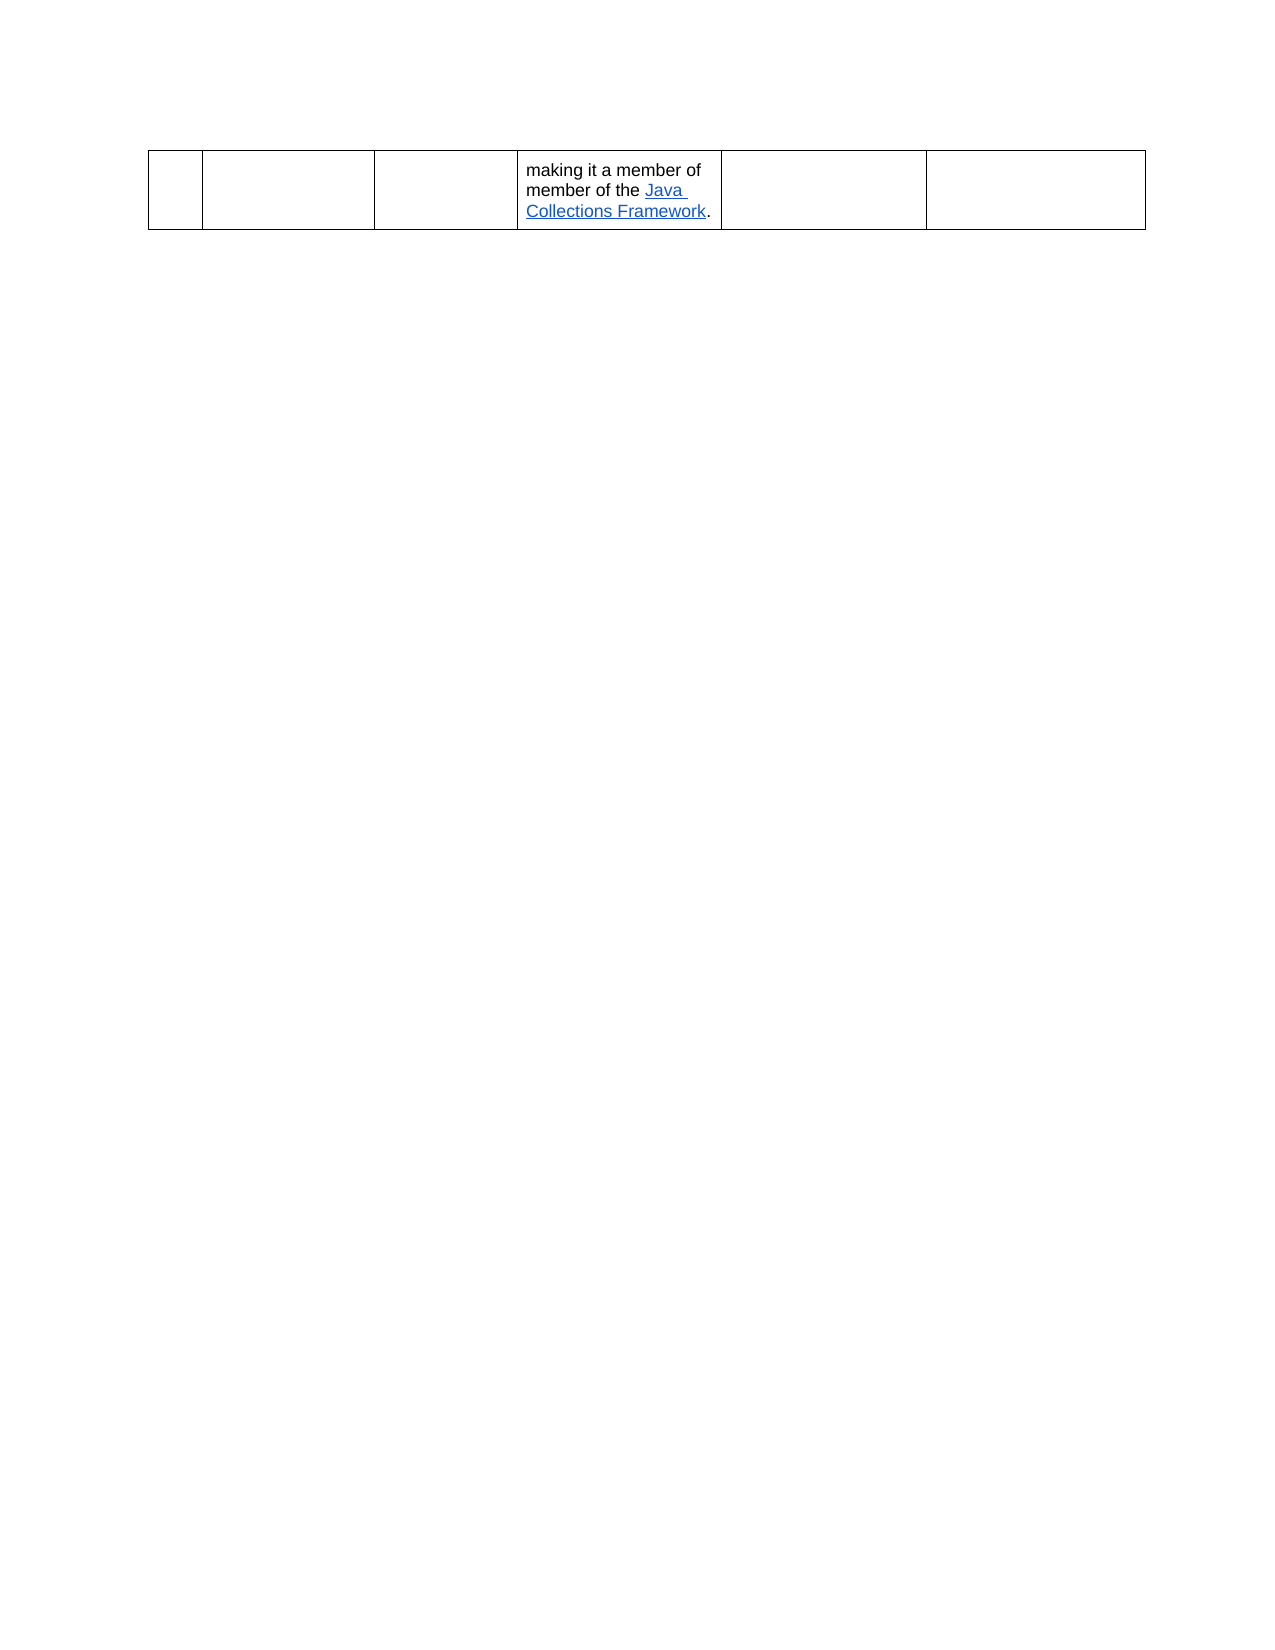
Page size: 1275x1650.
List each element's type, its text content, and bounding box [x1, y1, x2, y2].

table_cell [927, 151, 1145, 229]
table_cell 8 [149, 151, 202, 229]
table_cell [722, 151, 926, 229]
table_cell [375, 151, 517, 229]
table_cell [518, 151, 721, 229]
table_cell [203, 151, 374, 229]
